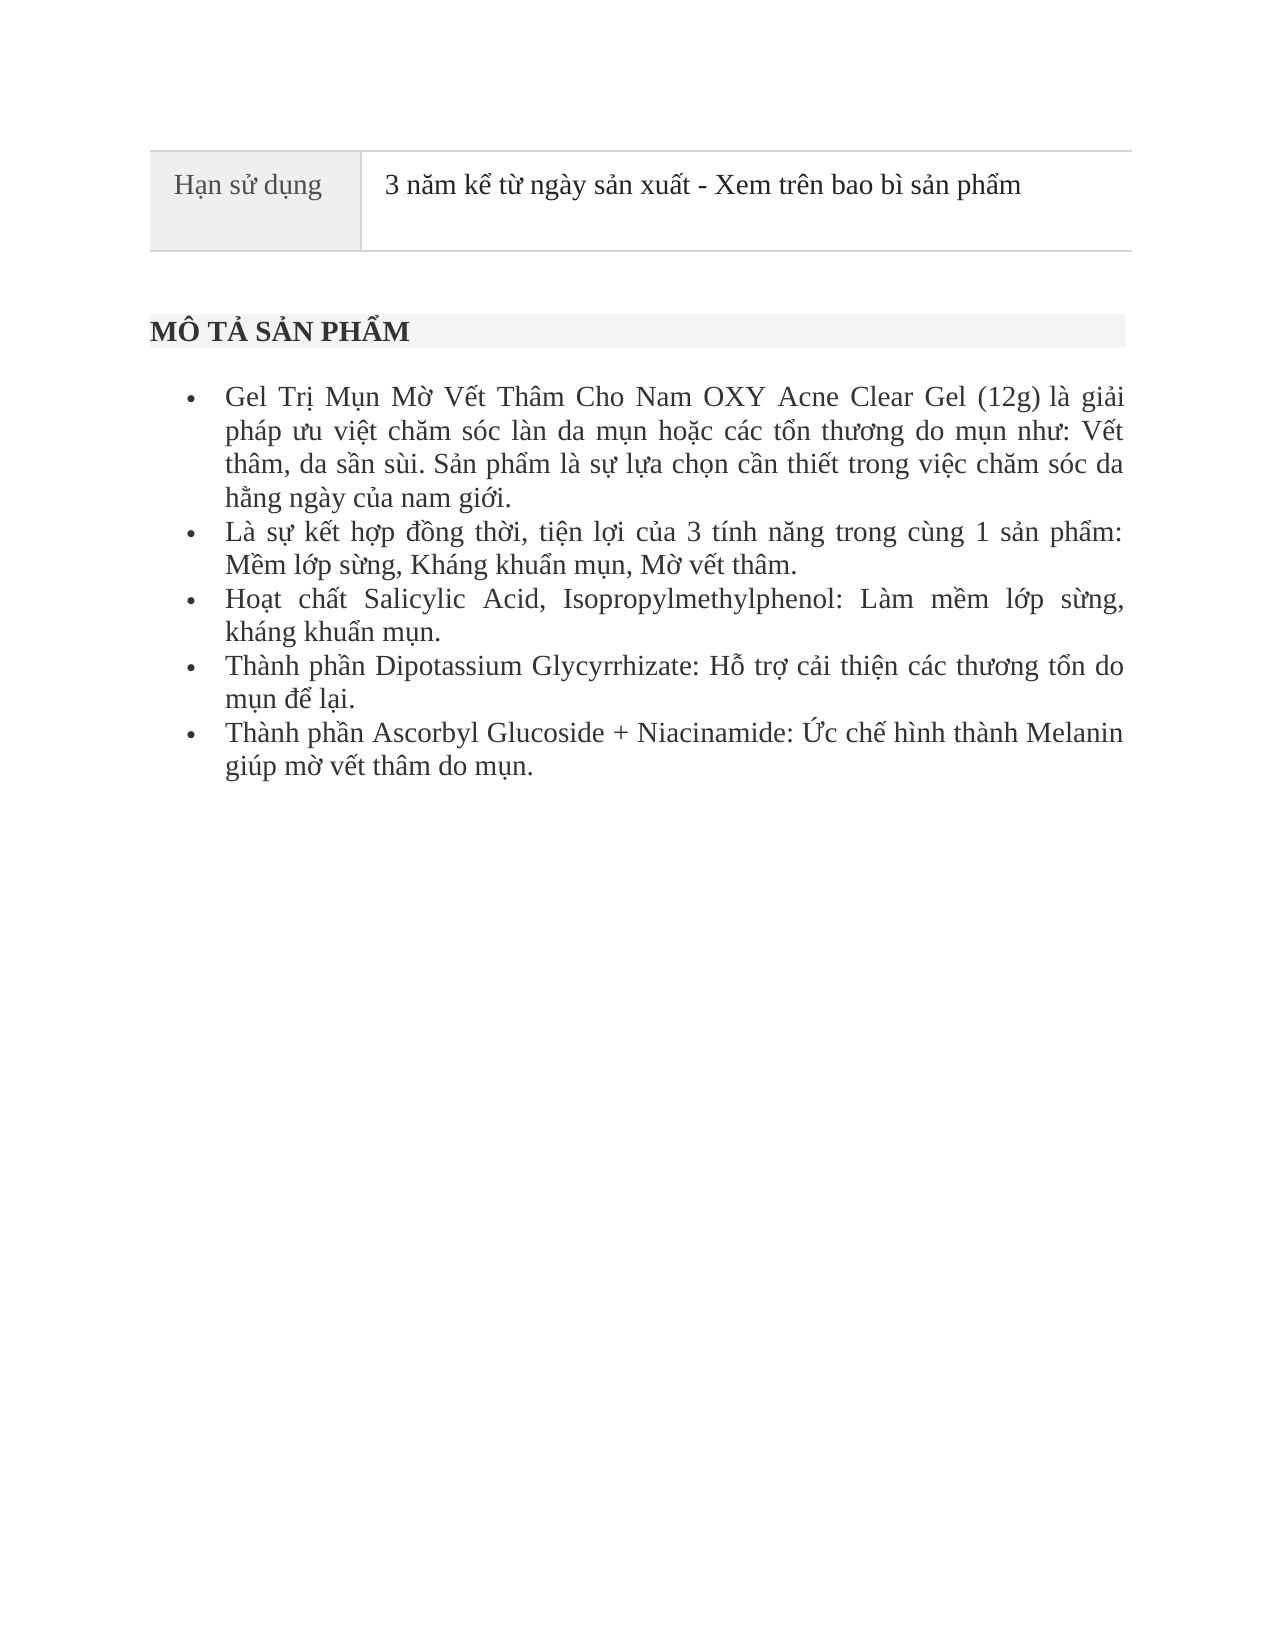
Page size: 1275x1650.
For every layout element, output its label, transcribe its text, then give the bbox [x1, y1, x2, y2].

list Thành phần Dipotassium Glycyrrhizate: Hỗ trợ cải thiện các thương tổn do mụn để lại. [187, 648, 1125, 715]
list Hoạt chất Salicylic Acid, Isopropylmethylphenol: Làm mềm lớp sừng, kháng khuẩn mụn. [187, 581, 1125, 648]
list Gel Trị Mụn Mờ Vết Thâm Cho Nam OXY Acne Clear Gel (12g) là giải pháp ưu việt chăm sóc làn da mụn hoặc các tổn thương do mụn như: Vết thâm, da sần sùi. Sản phẩm là sự lựa chọn cần thiết trong việc chăm sóc da hằng ngày của nam giới. [187, 379, 1125, 514]
list Là sự kết hợp đồng thời, tiện lợi của 3 tính năng trong cùng 1 sản phẩm: Mềm lớp sừng, Kháng khuẩn mụn, Mờ vết thâm. [187, 514, 1125, 581]
list Thành phần Ascorbyl Glucoside + Niacinamide: Ức chế hình thành Melanin giúp mờ vết thâm do mụn. [187, 715, 1125, 782]
table_cell Hạn sử dụng [150, 152, 360, 250]
table_cell 3 năm kể từ ngày sản xuất - Xem trên bao bì sản phẩm [362, 152, 1132, 250]
subtitle MÔ TẢ SẢN PHẨM [150, 314, 1125, 348]
